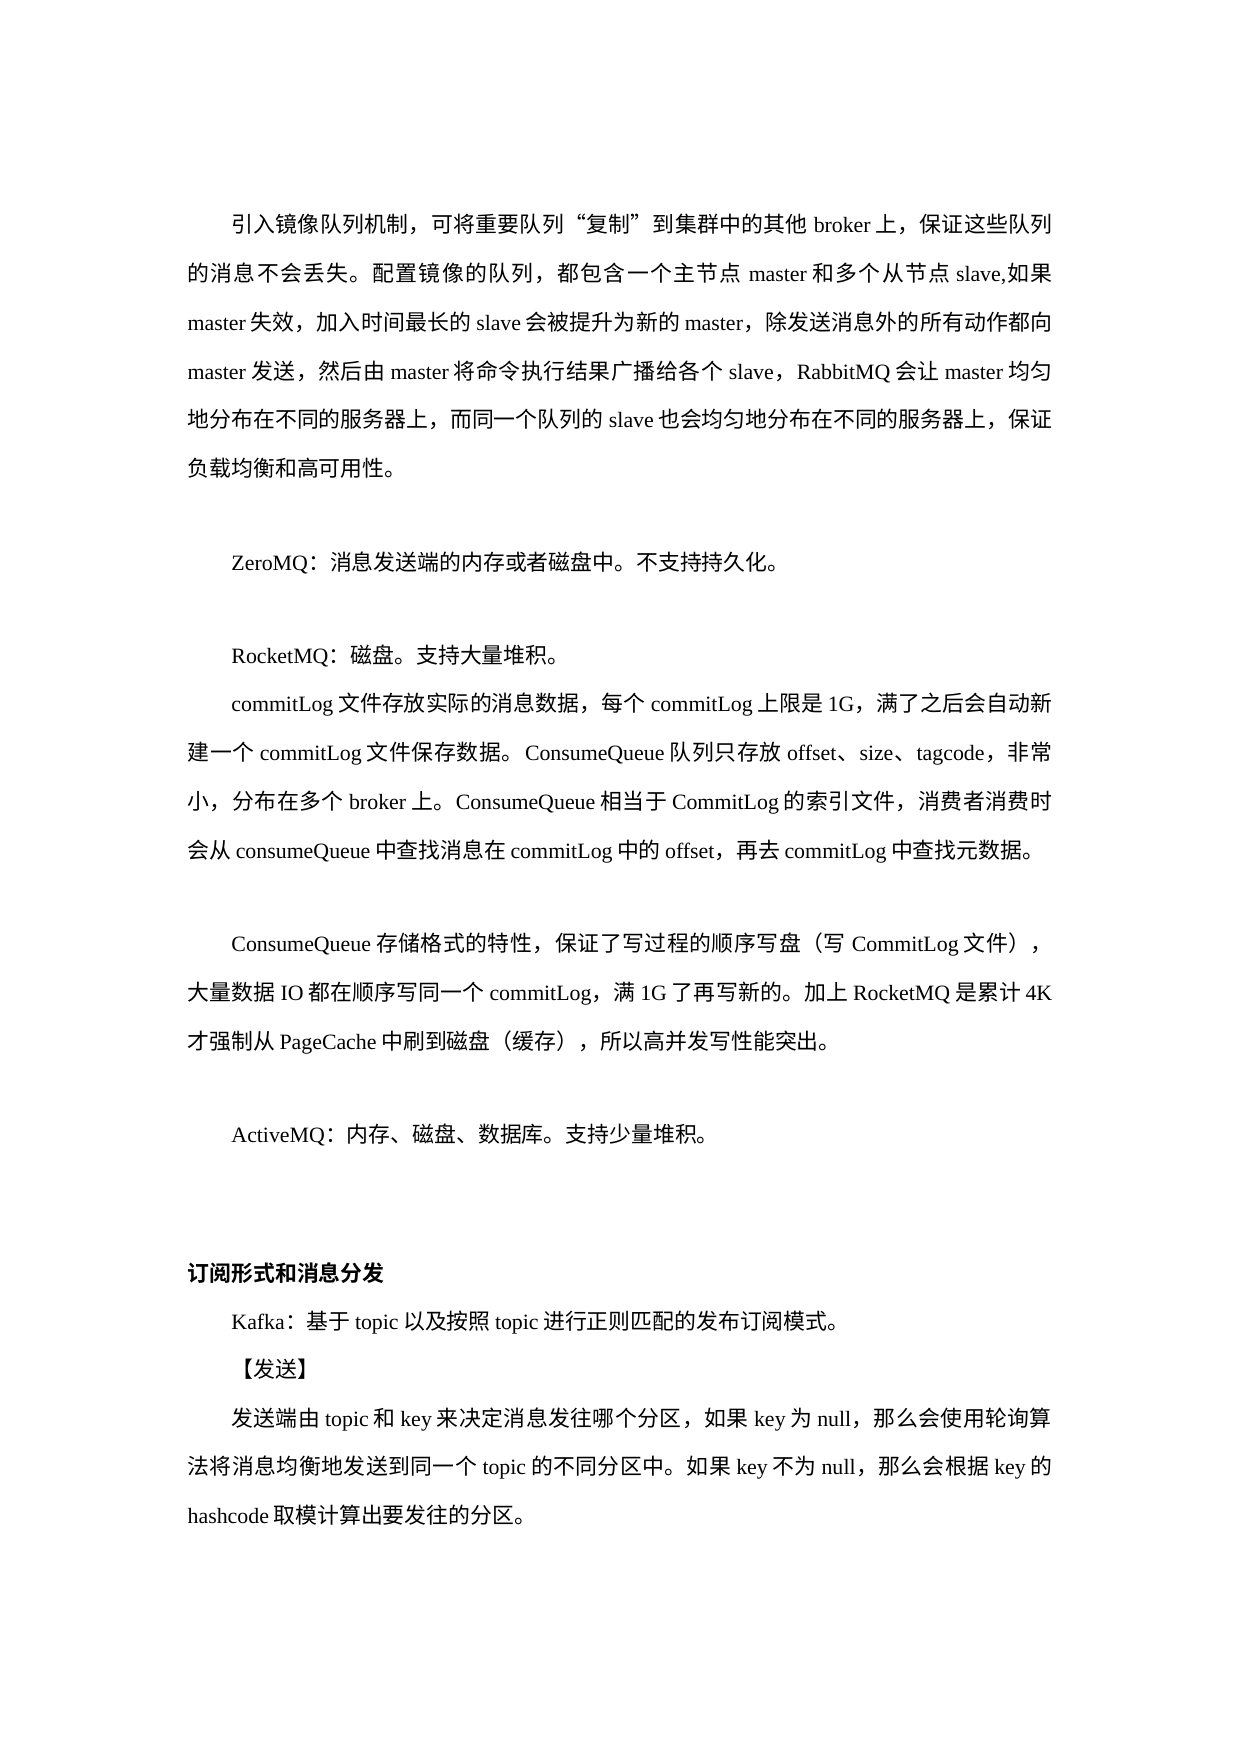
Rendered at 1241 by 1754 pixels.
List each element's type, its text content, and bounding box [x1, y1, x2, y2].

subtitle 订阅形式和消息分发 [187, 1255, 1053, 1288]
text commitLog文件存放实际的消息数据，每个commitLog上限是1G，满了之后会自动新建一个commitLog文件保存数据。ConsumeQueue队列只存放offset、size、tagcode，非常小，分布在多个broker上。ConsumeQueue相当于CommitLog的索引文件，消费者消费时会从consumeQueue中查找消息在commitLog中的offset，再去commitLog中查找元数据。 [187, 686, 1053, 865]
text 发送端由topic和key来决定消息发往哪个分区，如果key为null，那么会使用轮询算法将消息均衡地发送到同一个topic的不同分区中。如果key不为null，那么会根据key的hashcode取模计算出要发往的分区。 [187, 1400, 1053, 1530]
text RocketMQ：磁盘。支持大量堆积。 [187, 638, 1053, 670]
text ZeroMQ：消息发送端的内存或者磁盘中。不支持持久化。 [187, 544, 1053, 577]
text Kafka：基于topic以及按照topic进行正则匹配的发布订阅模式。 [187, 1303, 1053, 1336]
text 引入镜像队列机制，可将重要队列“复制”到集群中的其他broker上，保证这些队列的消息不会丢失。配置镜像的队列，都包含一个主节点master和多个从节点slave,如果master失效，加入时间最长的slave会被提升为新的master，除发送消息外的所有动作都向master发送，然后由master将命令执行结果广播给各个slave，RabbitMQ会让master均匀地分布在不同的服务器上，而同一个队列的slave也会均匀地分布在不同的服务器上，保证负载均衡和高可用性。 [187, 207, 1053, 483]
text ConsumeQueue存储格式的特性，保证了写过程的顺序写盘（写CommitLog文件），大量数据IO都在顺序写同一个commitLog，满1G了再写新的。加上RocketMQ是累计4K才强制从PageCache中刷到磁盘（缓存），所以高并发写性能突出。 [187, 926, 1053, 1056]
text ActiveMQ：内存、磁盘、数据库。支持少量堆积。 [187, 1117, 1053, 1149]
text 【发送】 [187, 1352, 1053, 1384]
